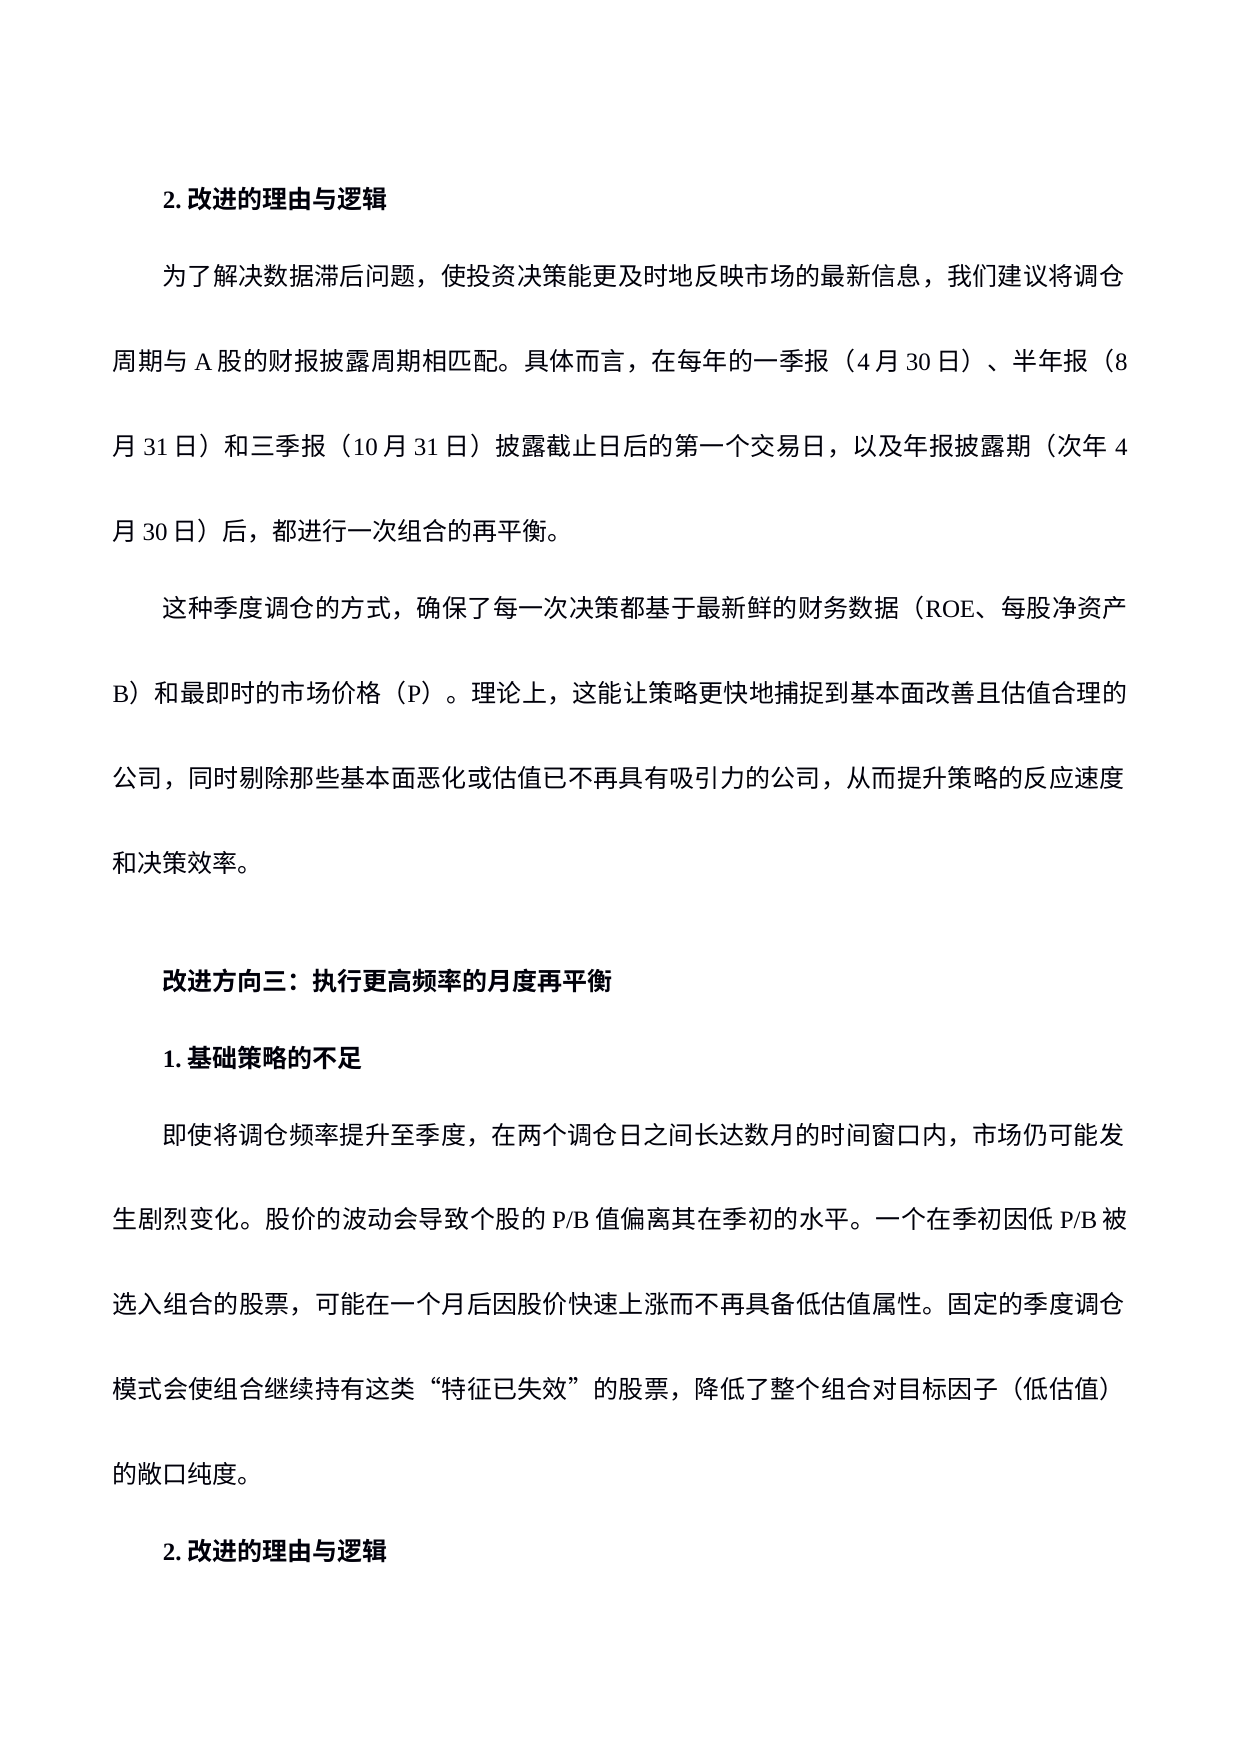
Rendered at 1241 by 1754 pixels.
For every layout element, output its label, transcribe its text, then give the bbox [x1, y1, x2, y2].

text 改进方向三：执行更高频率的月度再平衡 [112, 945, 1128, 1013]
text 2. 改进的理由与逻辑 [112, 1516, 1128, 1584]
text 2. 改进的理由与逻辑 [112, 164, 1128, 232]
text 为了解决数据滞后问题，使投资决策能更及时地反映市场的最新信息，我们建议将调仓周期与A股的财报披露周期相匹配。具体而言，在每年的一季报（4月30日）、半年报（8月31日）和三季报（10月31日）披露截止日后的第一个交易日，以及年报披露期（次年4月30日）后，都进行一次组合的再平衡。 [112, 241, 1128, 563]
text 即使将调仓频率提升至季度，在两个调仓日之间长达数月的时间窗口内，市场仍可能发生剧烈变化。股价的波动会导致个股的P/B值偏离其在季初的水平。一个在季初因低P/B被选入组合的股票，可能在一个月后因股价快速上涨而不再具备低估值属性。固定的季度调仓模式会使组合继续持有这类“特征已失效”的股票，降低了整个组合对目标因子（低估值）的敞口纯度。 [112, 1099, 1128, 1507]
text 这种季度调仓的方式，确保了每一次决策都基于最新鲜的财务数据（ROE、每股净资产B）和最即时的市场价格（P）。理论上，这能让策略更快地捕捉到基本面改善且估值合理的公司，同时剔除那些基本面恶化或估值已不再具有吸引力的公司，从而提升策略的反应速度和决策效率。 [112, 572, 1128, 895]
text 1. 基础策略的不足 [112, 1022, 1128, 1090]
